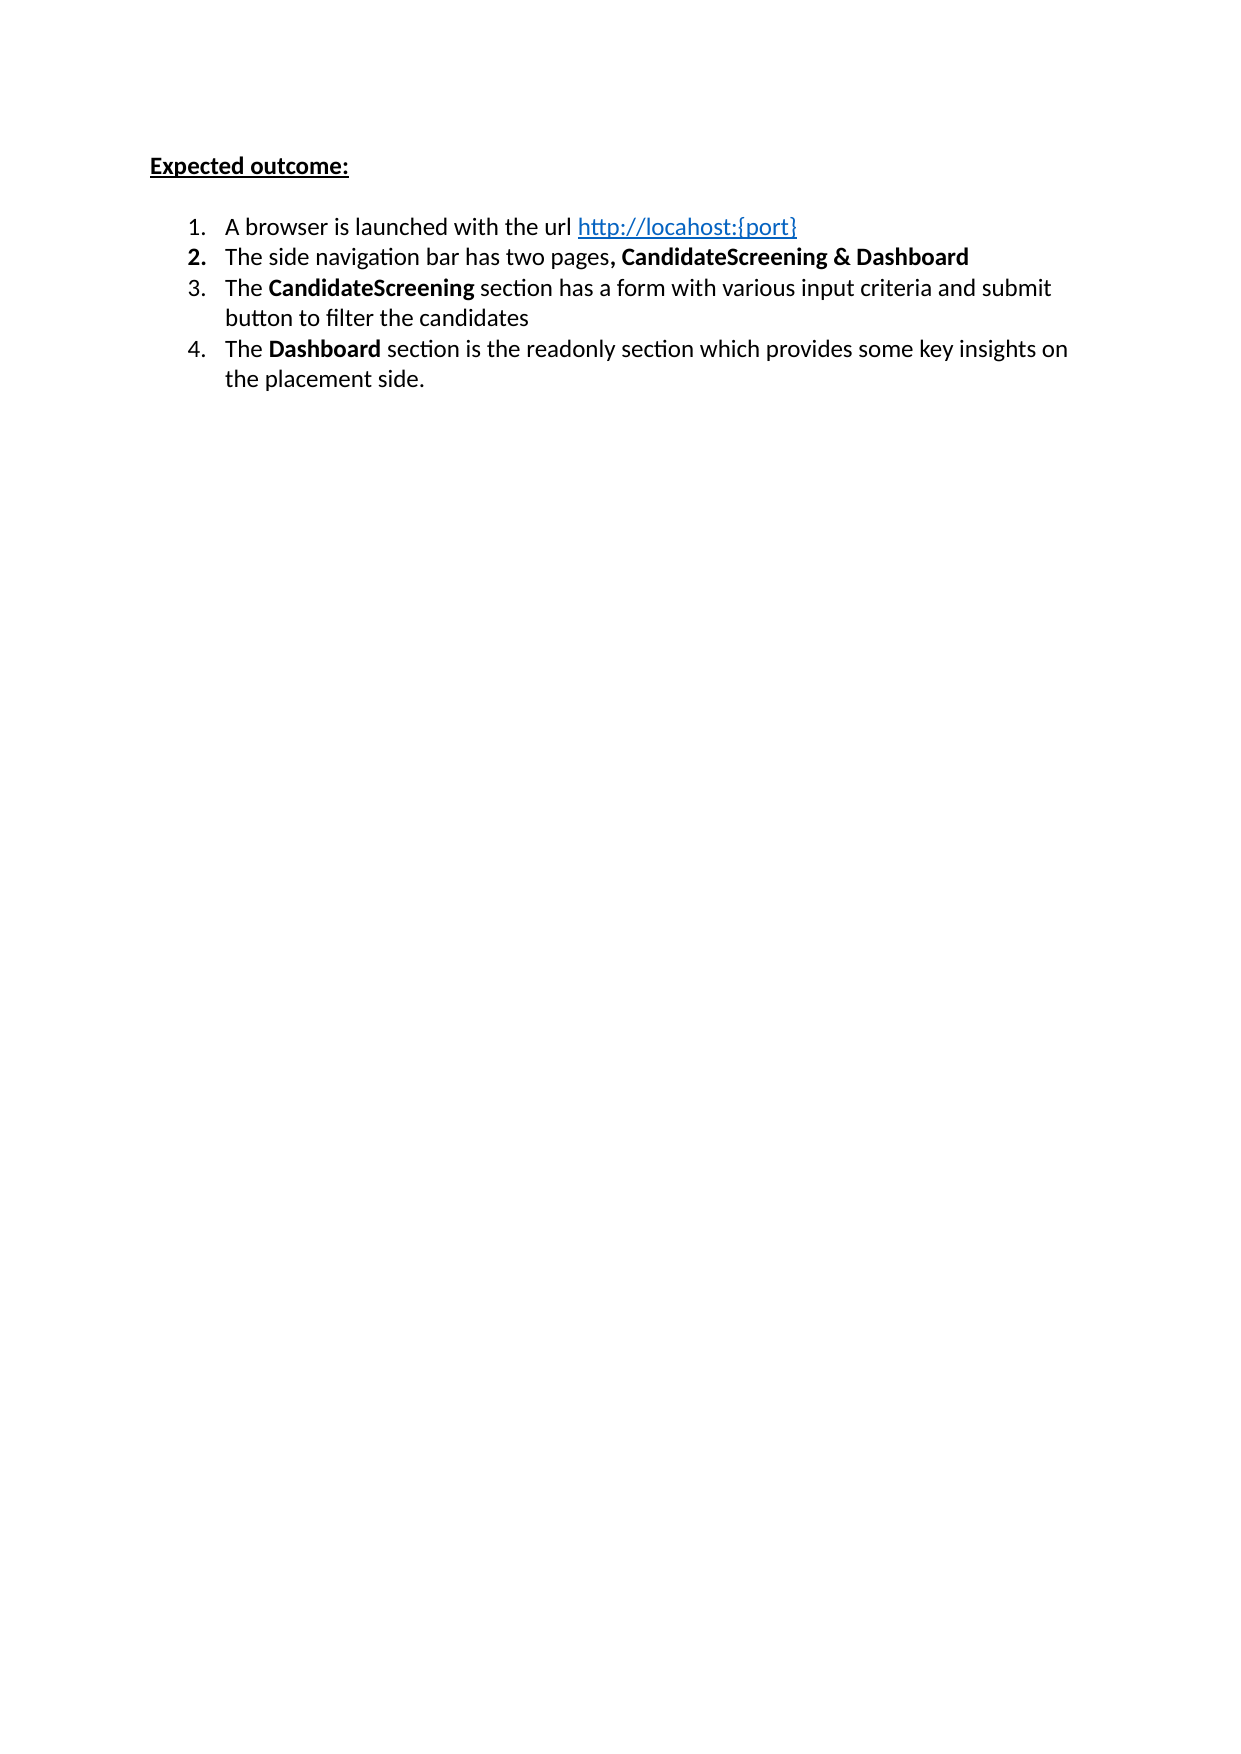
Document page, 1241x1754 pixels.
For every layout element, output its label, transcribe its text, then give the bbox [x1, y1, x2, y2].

text Expected outcome: [150, 150, 1090, 181]
list The side navigation bar has two pages, CandidateScreening & Dashboard [187, 242, 1090, 272]
list The CandidateScreening section has a form with various input criteria and submit button to filter the candidates [187, 272, 1090, 333]
list The Dashboard section is the readonly section which provides some key insights on the placement side. [187, 333, 1090, 394]
list A browser is launched with the url http://locahost:{port} [187, 211, 1090, 242]
